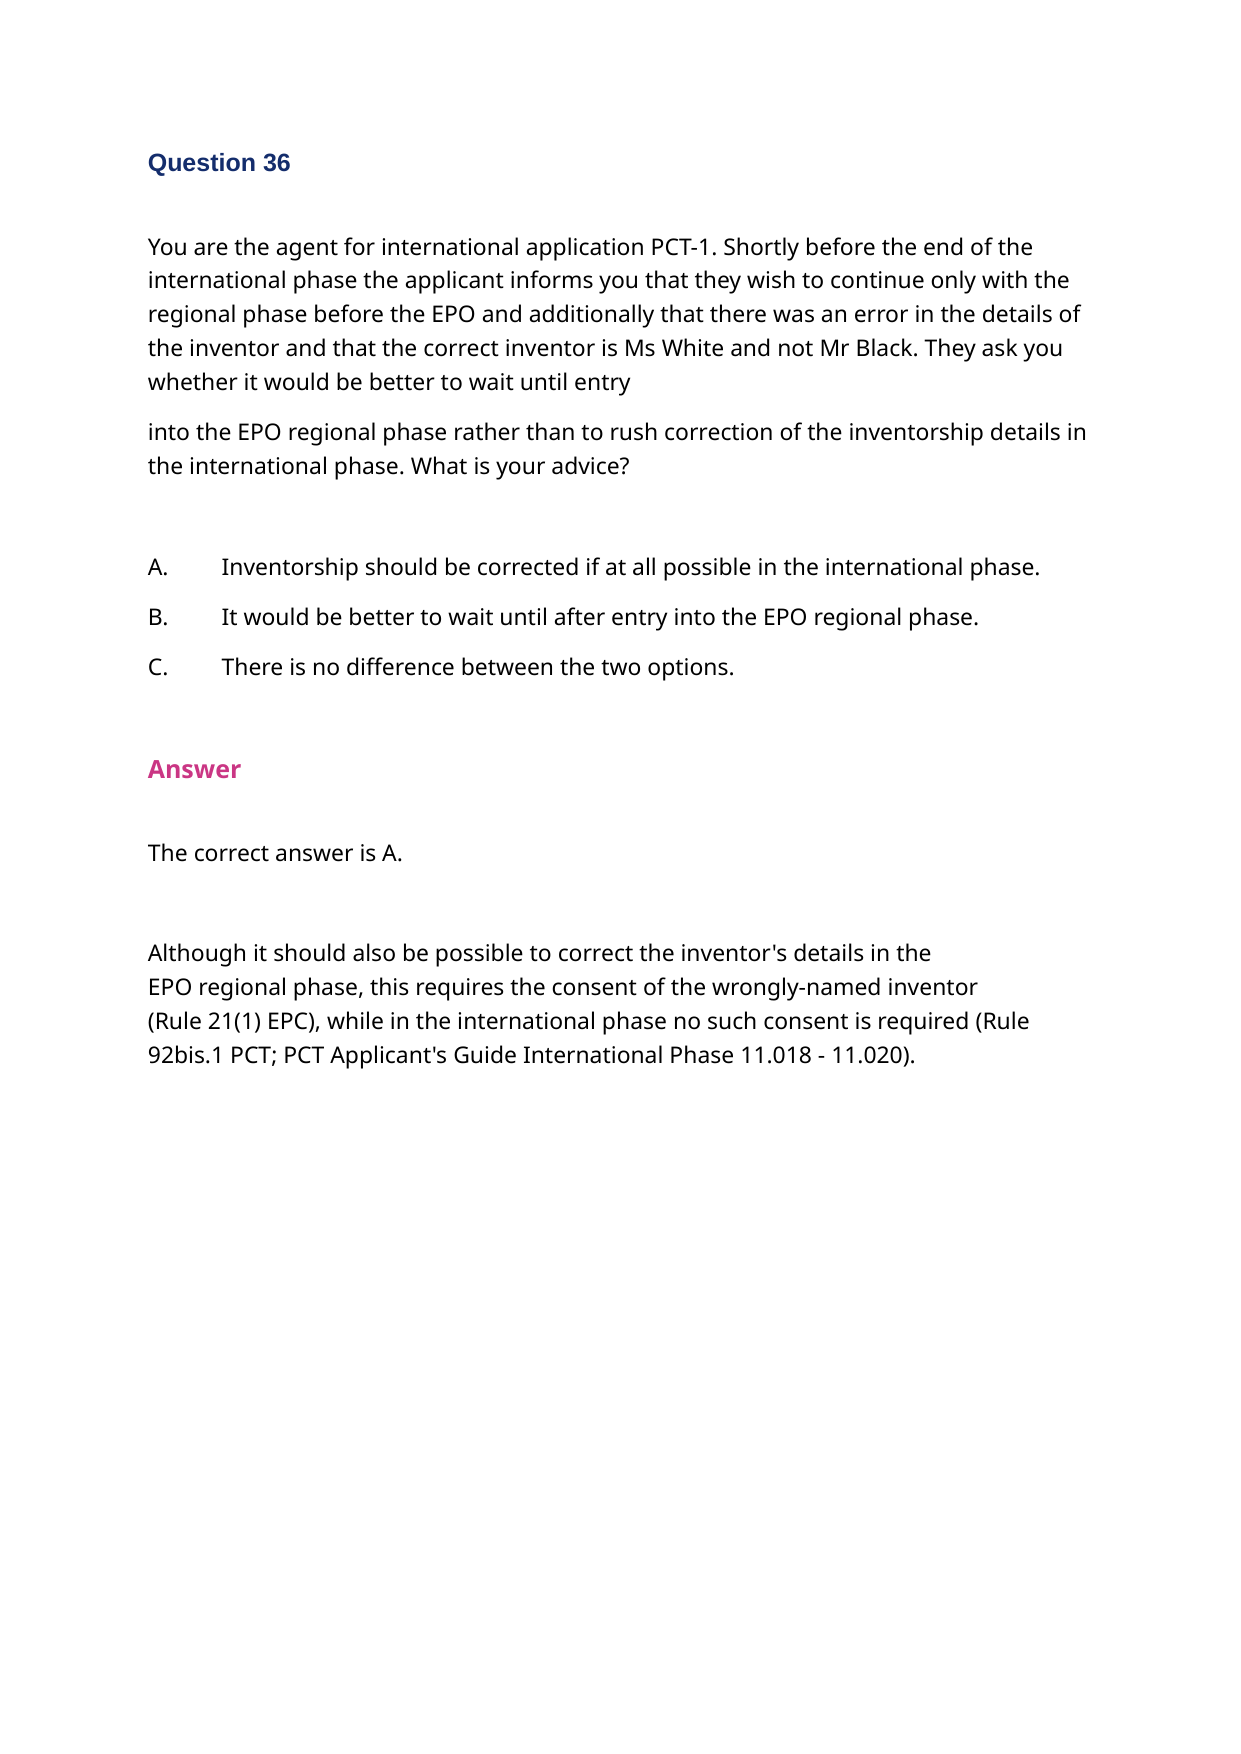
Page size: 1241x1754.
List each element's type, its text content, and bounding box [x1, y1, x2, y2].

text Although it should also be possible to correct the inventor's details in the EPO regional phase, this requires the consent of the wrongly-named inventor (Rule 21(1) EPC), while in the international phase no such consent is required (Rule 92bis.1 PCT; PCT Applicant's Guide International Phase 11.018 - 11.020). [148, 937, 1093, 1070]
text B. It would be better to wait until after entry into the EPO regional phase. [148, 601, 1093, 632]
text into the EPO regional phase rather than to rush correction of the inventorship details in the international phase. What is your advice? [148, 416, 1093, 481]
text C. There is no difference between the two options. [148, 651, 1093, 682]
subtitle Answer [148, 752, 1093, 786]
text You are the agent for international application PCT-1. Shortly before the end of the international phase the applicant informs you that they wish to continue only with the regional phase before the EPO and additionally that there was an error in the details of the inventor and that the correct inventor is Ms White and not Mr Black. They ask you whether it would be better to wait until entry [148, 230, 1093, 397]
subtitle Question 36 [148, 148, 1093, 176]
text A. Inventorship should be corrected if at all possible in the international phase. [148, 550, 1093, 582]
text The correct answer is A. [148, 837, 1093, 868]
